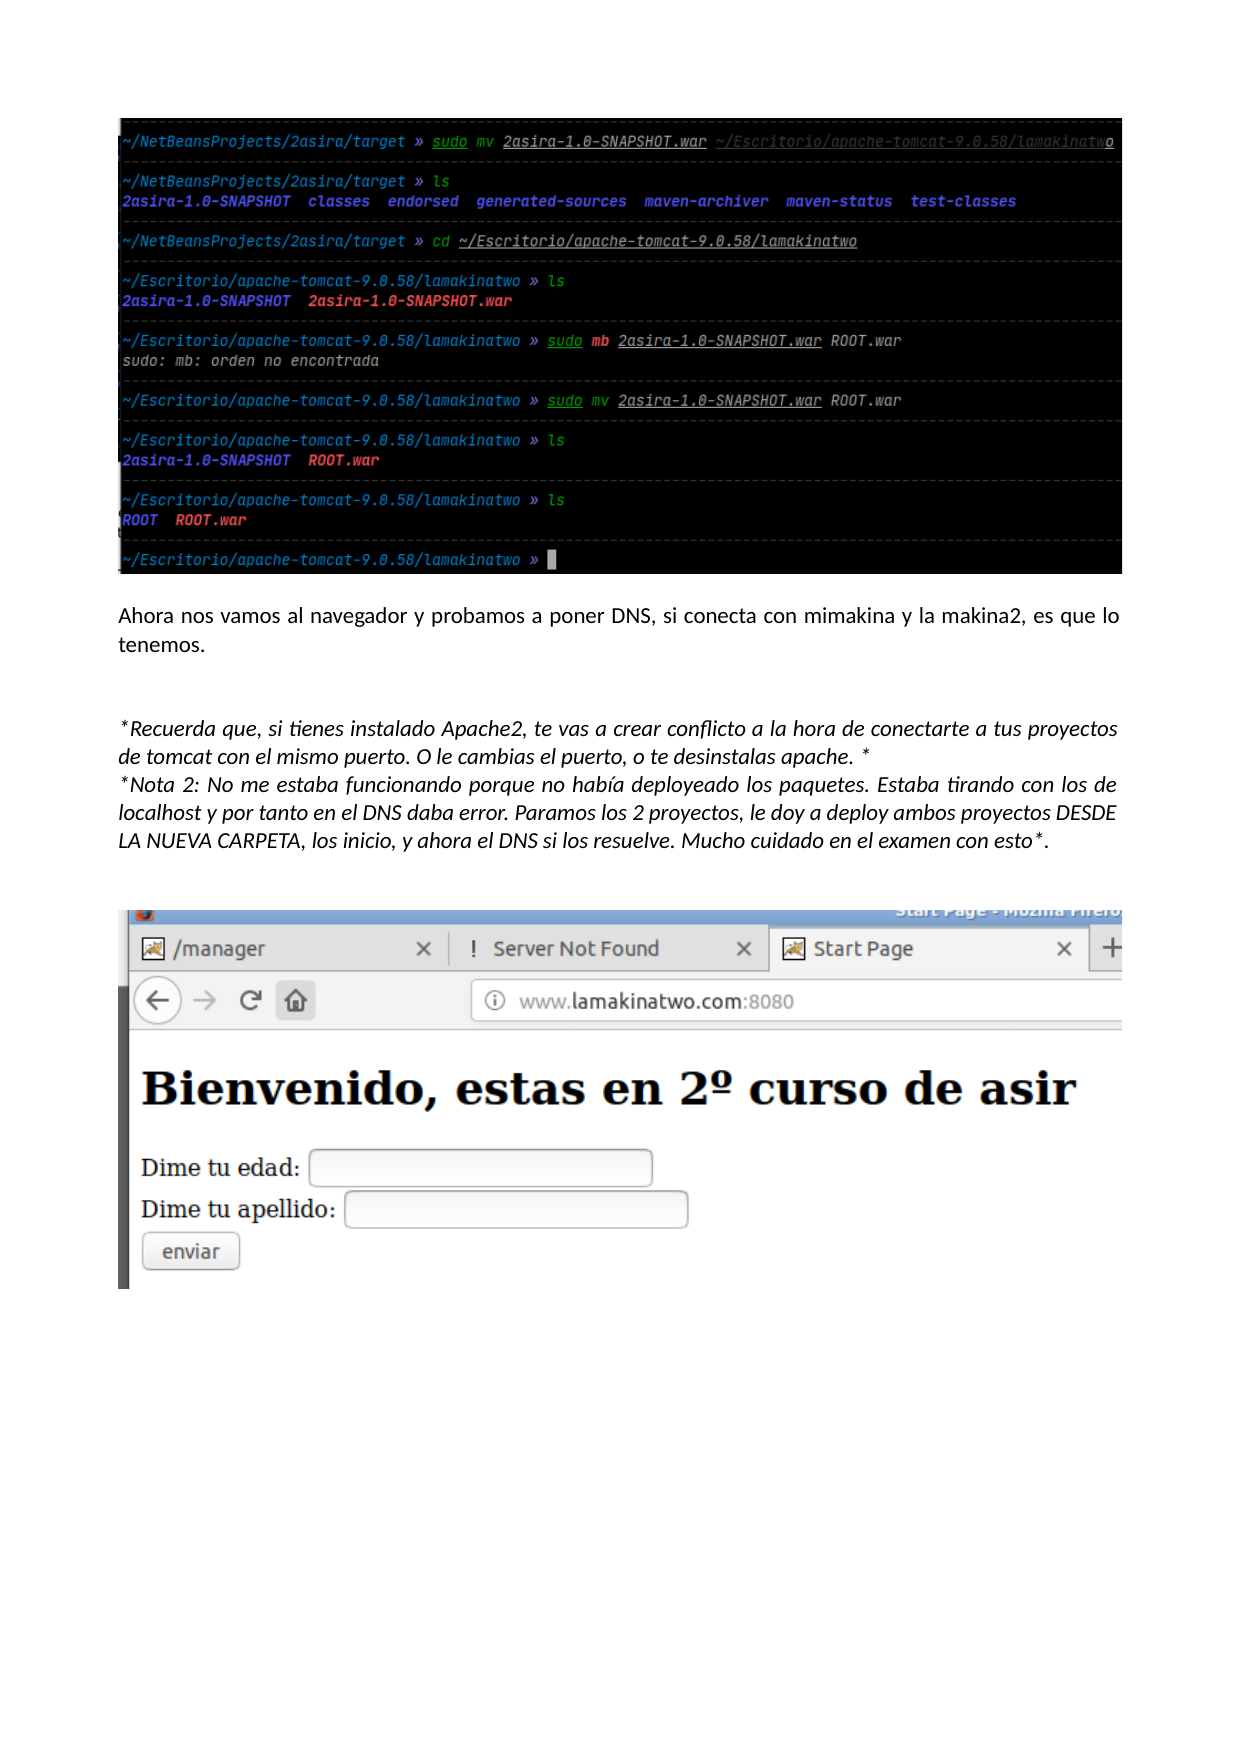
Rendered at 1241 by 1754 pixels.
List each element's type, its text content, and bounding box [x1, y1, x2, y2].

text *Nota 2: No me estaba funcionando porque no había deployeado los paquetes. Estaba tirando con los de localhost y por tanto en el DNS daba error. Paramos los 2 proyectos, le doy a deploy ambos proyectos DESDE LA NUEVA CARPETA, los inicio, y ahora el DNS si los resuelve. Mucho cuidado en el examen con esto*. [118, 770, 1122, 854]
picture [118, 910, 1123, 1289]
picture [118, 118, 1123, 574]
text *Recuerda que, si tienes instalado Apache2, te vas a crear conflicto a la hora de conectarte a tus proyectos de tomcat con el mismo puerto. O le cambias el puerto, o te desinstalas apache. * [118, 714, 1122, 770]
text Ahora nos vamos al navegador y probamos a poner DNS, si conecta con mimakina y la makina2, es que lo tenemos. [118, 602, 1122, 658]
